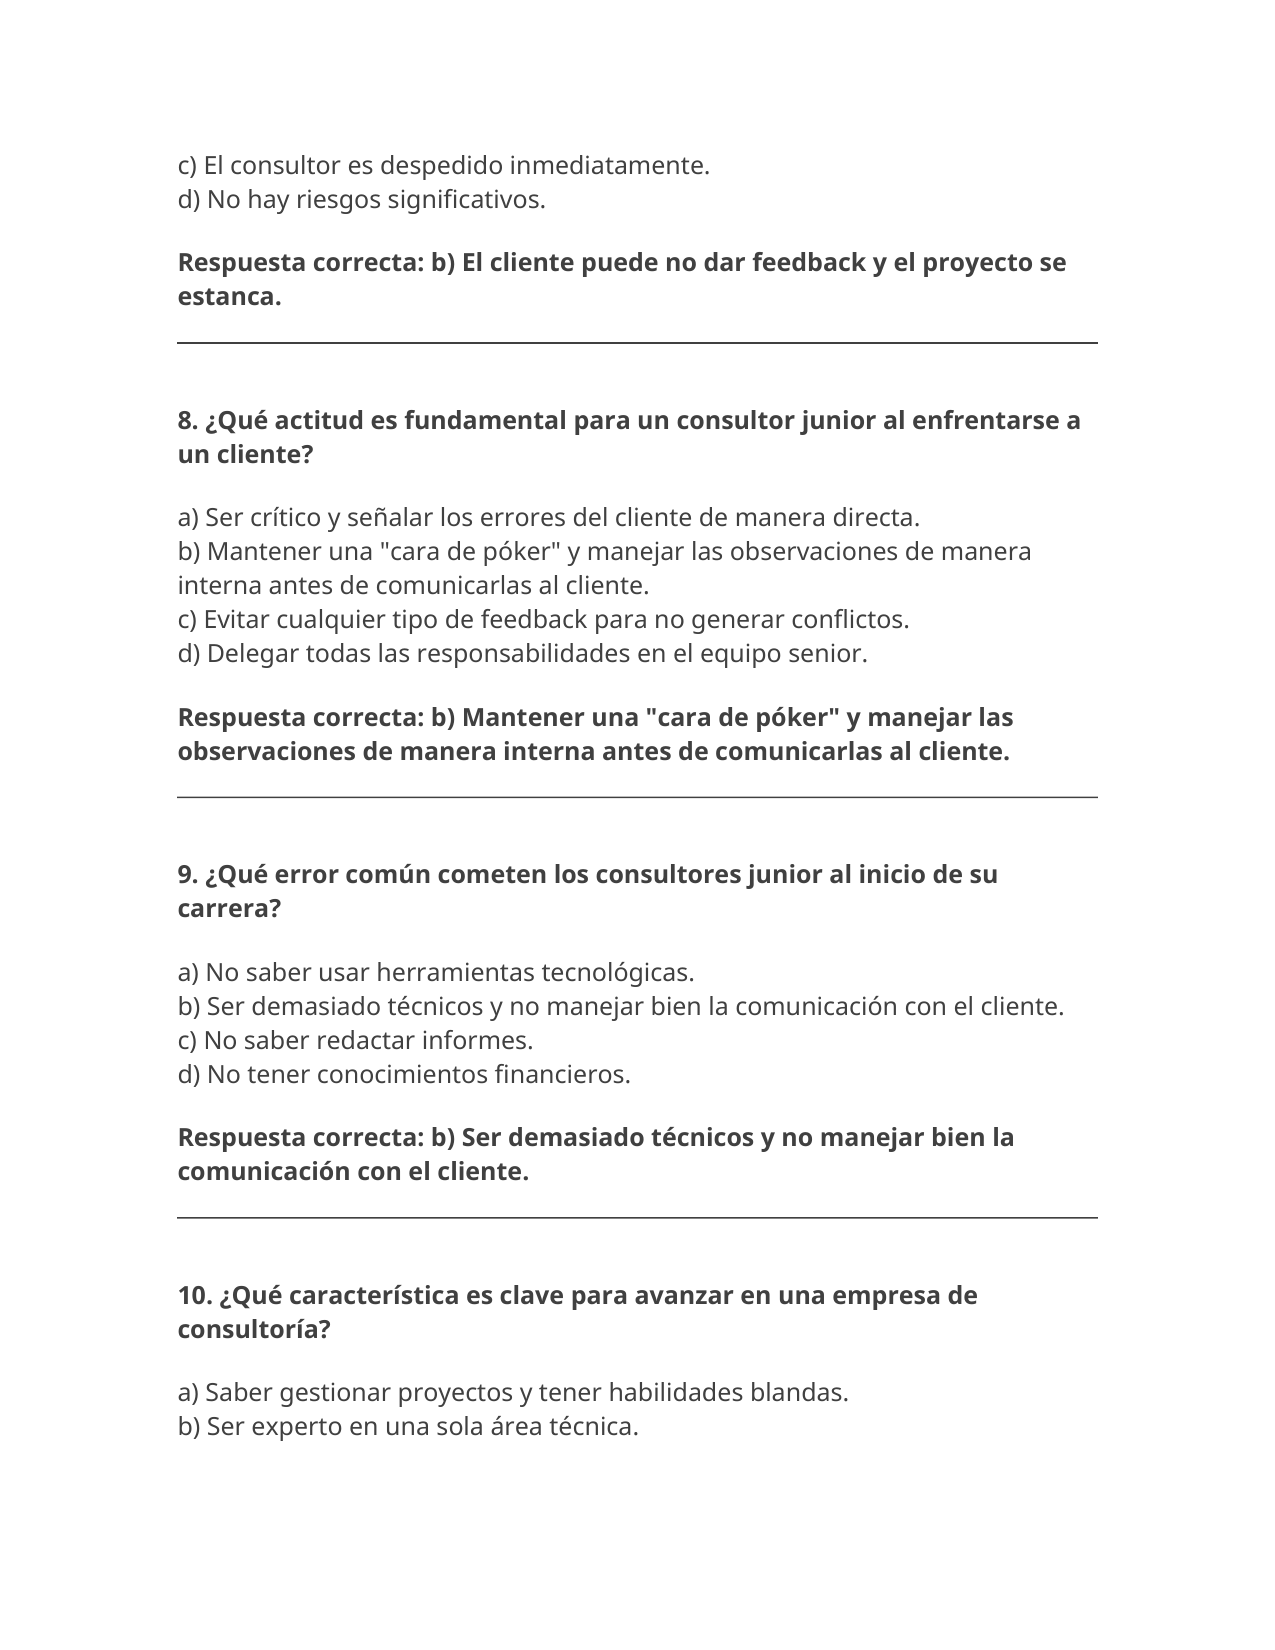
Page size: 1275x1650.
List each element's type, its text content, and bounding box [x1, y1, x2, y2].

text Respuesta correcta: b) Mantener una "cara de póker" y manejar las observaciones de manera interna antes de comunicarlas al cliente. [177, 699, 1098, 767]
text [177, 148, 1098, 216]
text a) No saber usar herramientas tecnológicas. b) Ser demasiado técnicos y no manejar bien la comunicación con el cliente. c) No saber redactar informes. d) No tener conocimientos financieros. [177, 954, 1098, 1091]
text 9. ¿Qué error común cometen los consultores junior al inicio de su carrera? [177, 857, 1098, 925]
text Respuesta correcta: b) Ser demasiado técnicos y no manejar bien la comunicación con el cliente. [177, 1120, 1098, 1188]
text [177, 1375, 1098, 1443]
text 10. ¿Qué característica es clave para avanzar en una empresa de consultoría? [177, 1277, 1098, 1346]
text a) Ser crítico y señalar los errores del cliente de manera directa. b) Mantener una "cara de póker" y manejar las observaciones de manera interna antes de comunicarlas al cliente. c) Evitar cualquier tipo de feedback para no generar conflictos. d) Delegar todas las responsabilidades en el equipo senior. [177, 500, 1098, 670]
text 8. ¿Qué actitud es fundamental para un consultor junior al enfrentarse a un cliente? [177, 403, 1098, 471]
text Respuesta correcta: b) El cliente puede no dar feedback y el proyecto se estanca. [177, 245, 1098, 313]
